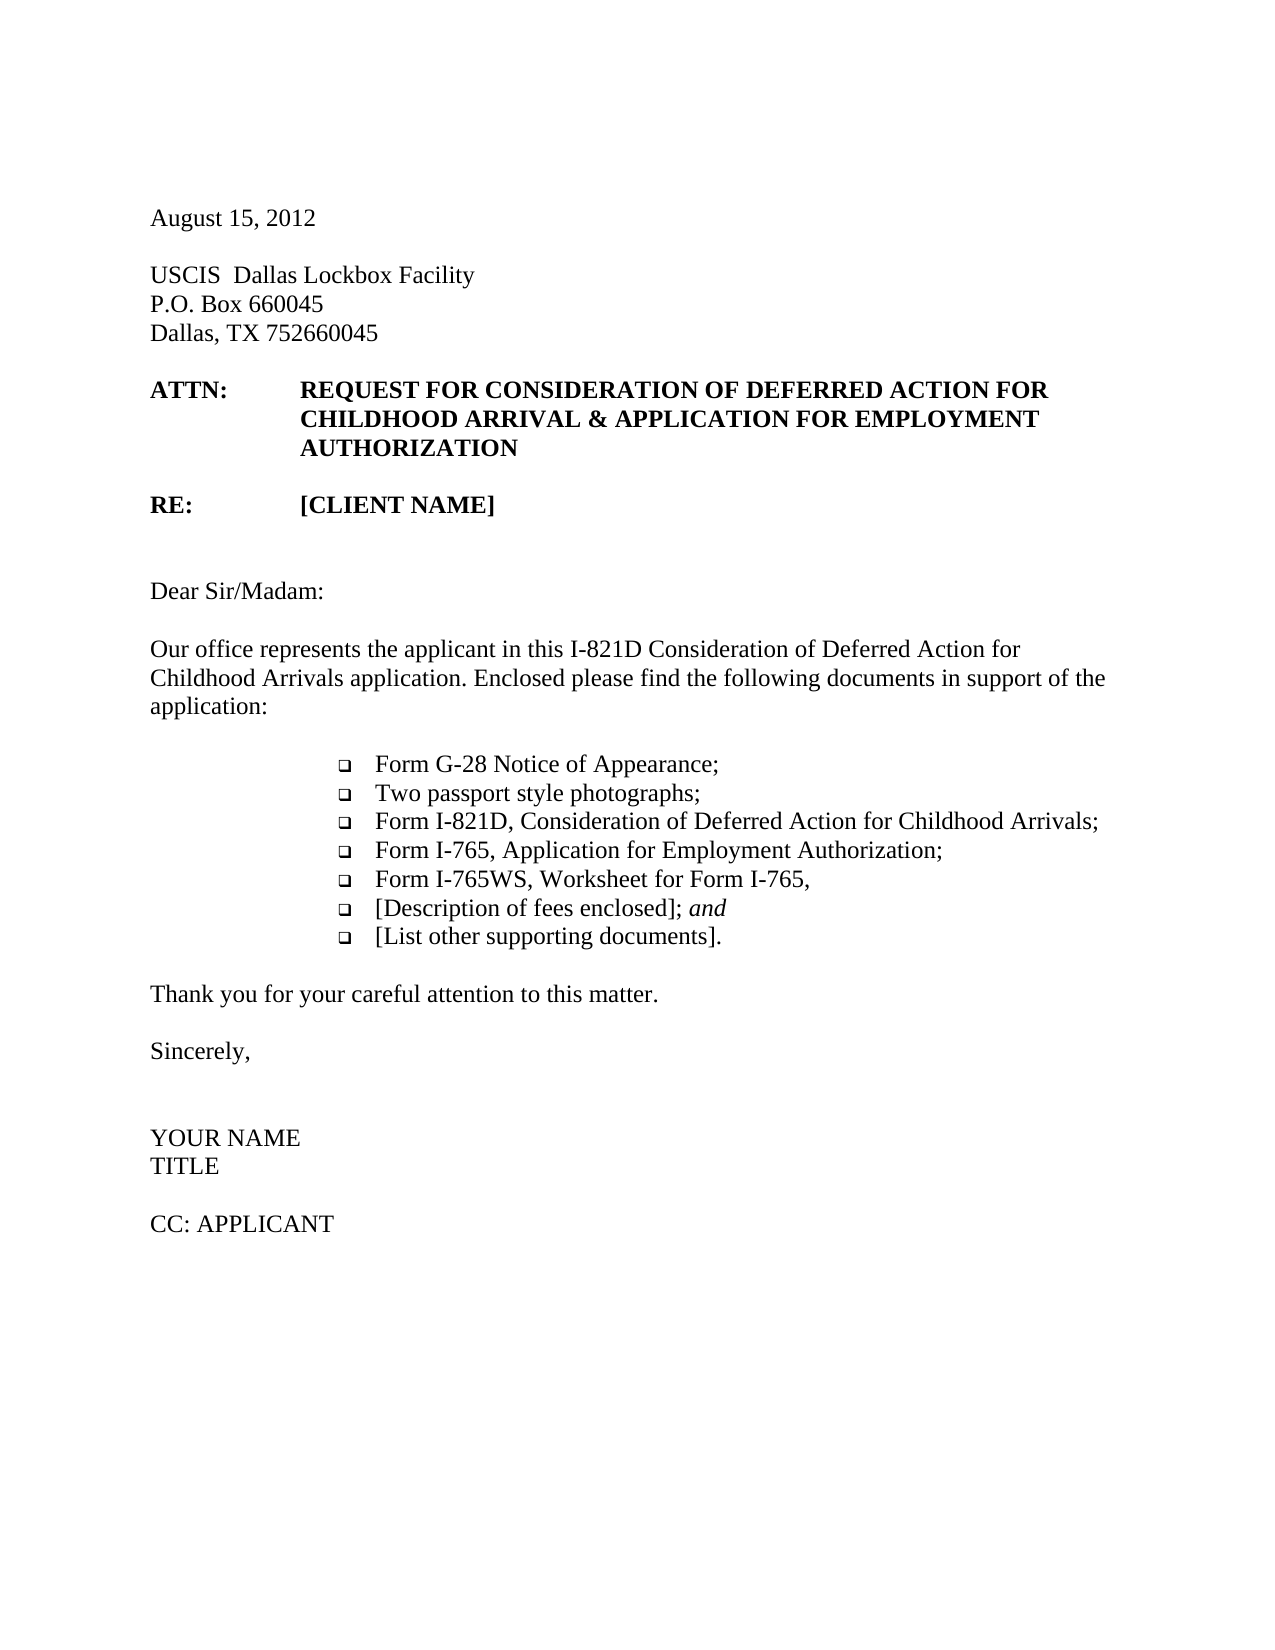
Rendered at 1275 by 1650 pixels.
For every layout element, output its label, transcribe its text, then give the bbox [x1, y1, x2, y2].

text Sincerely, [150, 1036, 1125, 1065]
subtitle AUTHORIZATION [150, 433, 1125, 461]
text USCIS Dallas Lockbox Facility [150, 260, 1125, 289]
text TITLE [150, 1151, 1125, 1180]
text CC: APPLICANT [150, 1209, 1125, 1238]
text Dear Sir/Madam: [150, 576, 1125, 605]
subtitle CHILDHOOD ARRIVAL & APPLICATION FOR EMPLOYMENT [150, 404, 1125, 433]
text Our office represents the applicant in this I-821D Consideration of Deferred Action for Childhood Arrivals application. Enclosed please find the following documents in support of the application: [150, 634, 1125, 720]
text August 15, 2012 [150, 203, 1125, 231]
list Two passport style photographs; [337, 778, 1125, 806]
list Form I-821D, Consideration of Deferred Action for Childhood Arrivals; [337, 806, 1125, 835]
text Thank you for your careful attention to this matter. [150, 979, 1125, 1008]
subtitle ATTN: REQUEST FOR CONSIDERATION OF DEFERRED ACTION FOR [150, 375, 1125, 404]
text YOUR NAME [150, 1123, 1125, 1151]
list [List other supporting documents]. [337, 921, 1125, 950]
list Form I-765WS, Worksheet for Form I-765, [337, 864, 1125, 893]
list [Description of fees enclosed]; and [337, 893, 1125, 921]
list Form I-765, Application for Employment Authorization; [337, 835, 1125, 864]
list Form G-28 Notice of Appearance; [337, 749, 1125, 778]
text P.O. Box 660045 Dallas, TX 752660045 [150, 289, 1125, 346]
text RE: [CLIENT NAME] [150, 490, 1125, 519]
